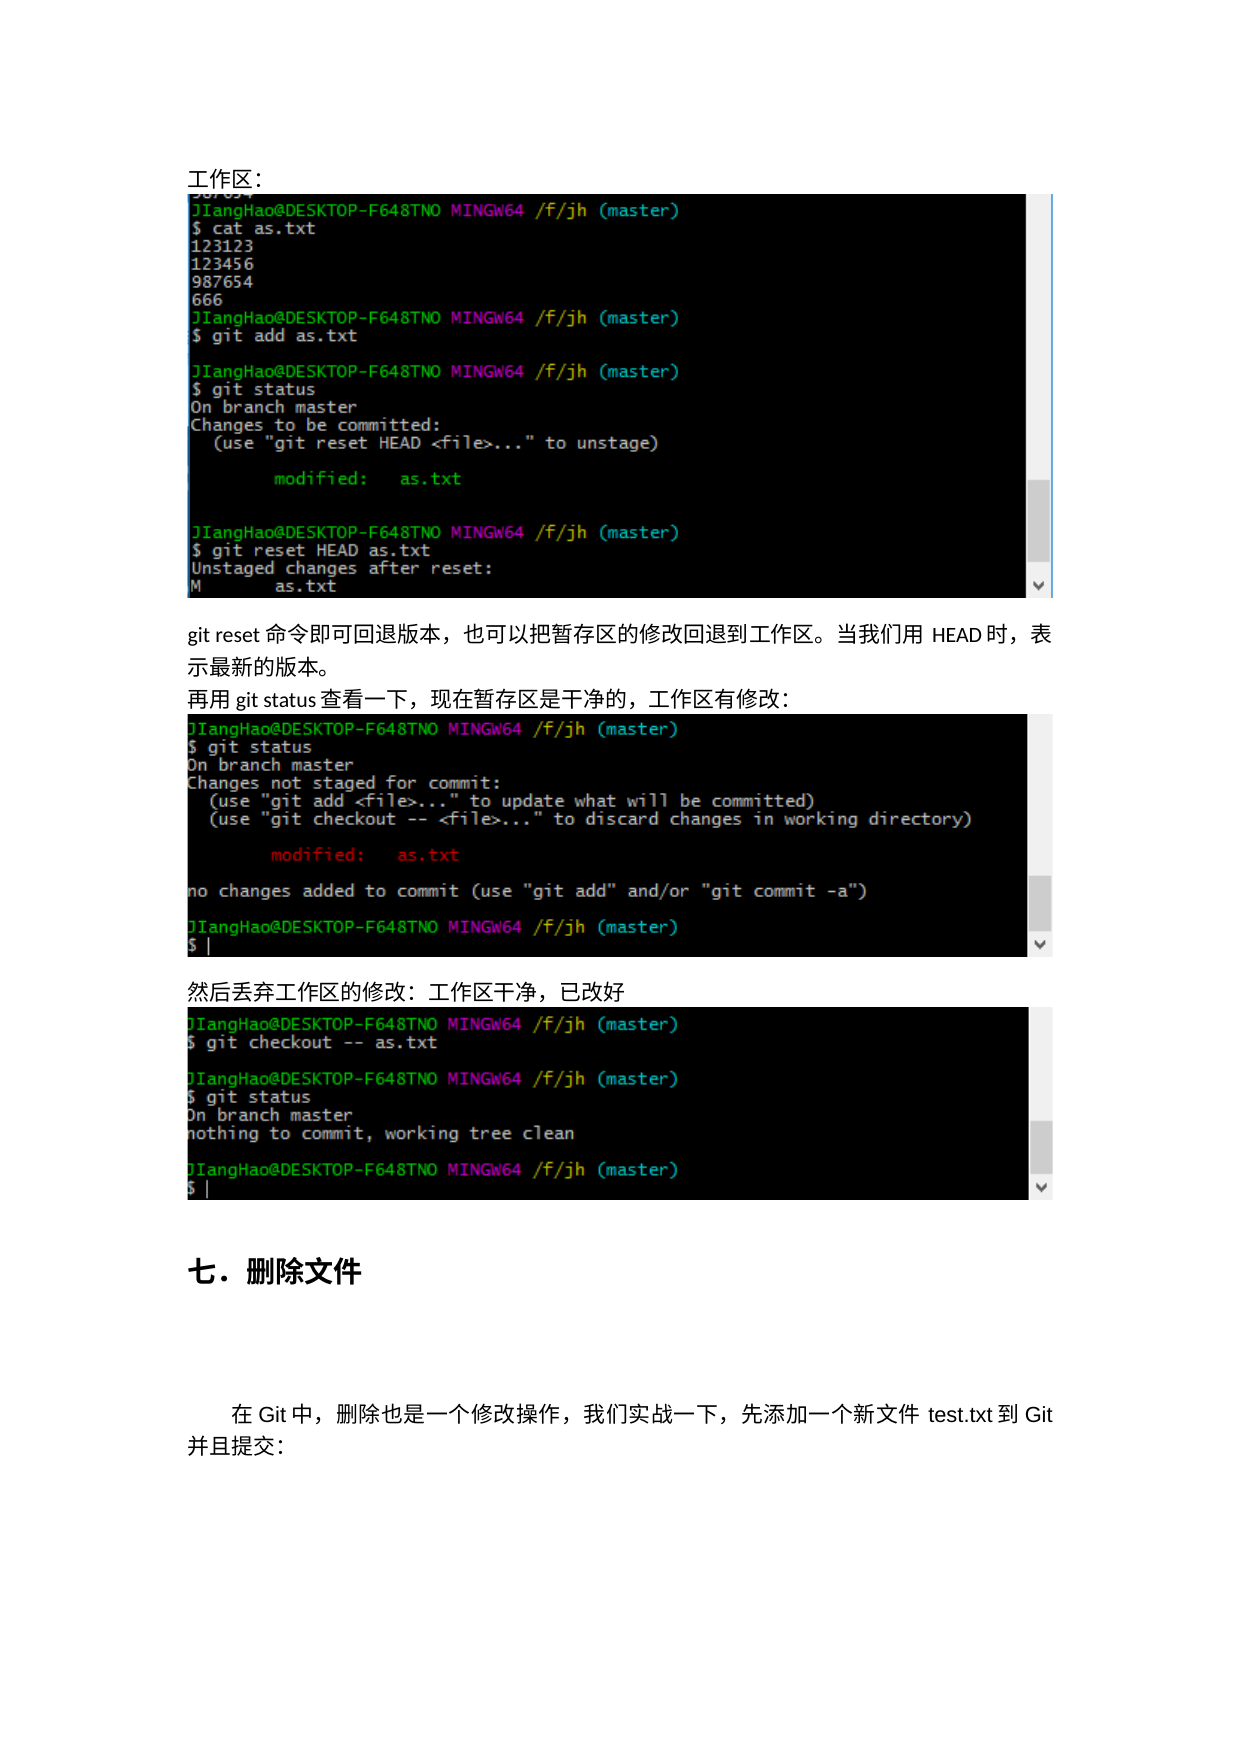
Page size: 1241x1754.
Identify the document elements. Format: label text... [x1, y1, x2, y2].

text git reset 命令即可回退版本，也可以把暂存区的修改回退到工作区。当我们用HEAD时，表示最新的版本。 [187, 617, 1053, 682]
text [187, 162, 1053, 194]
text 然后丢弃工作区的修改：工作区干净，已改好 [187, 974, 1053, 1007]
picture [187, 194, 1053, 598]
text 在Git中，删除也是一个修改操作，我们实战一下，先添加一个新文件test.txt到Git并且提交： [187, 1396, 1053, 1461]
picture [187, 714, 1053, 957]
subtitle 七．删除文件 [187, 1237, 1053, 1302]
picture [187, 1007, 1053, 1200]
text 再用git status查看一下，现在暂存区是干净的，工作区有修改： [187, 682, 1053, 714]
